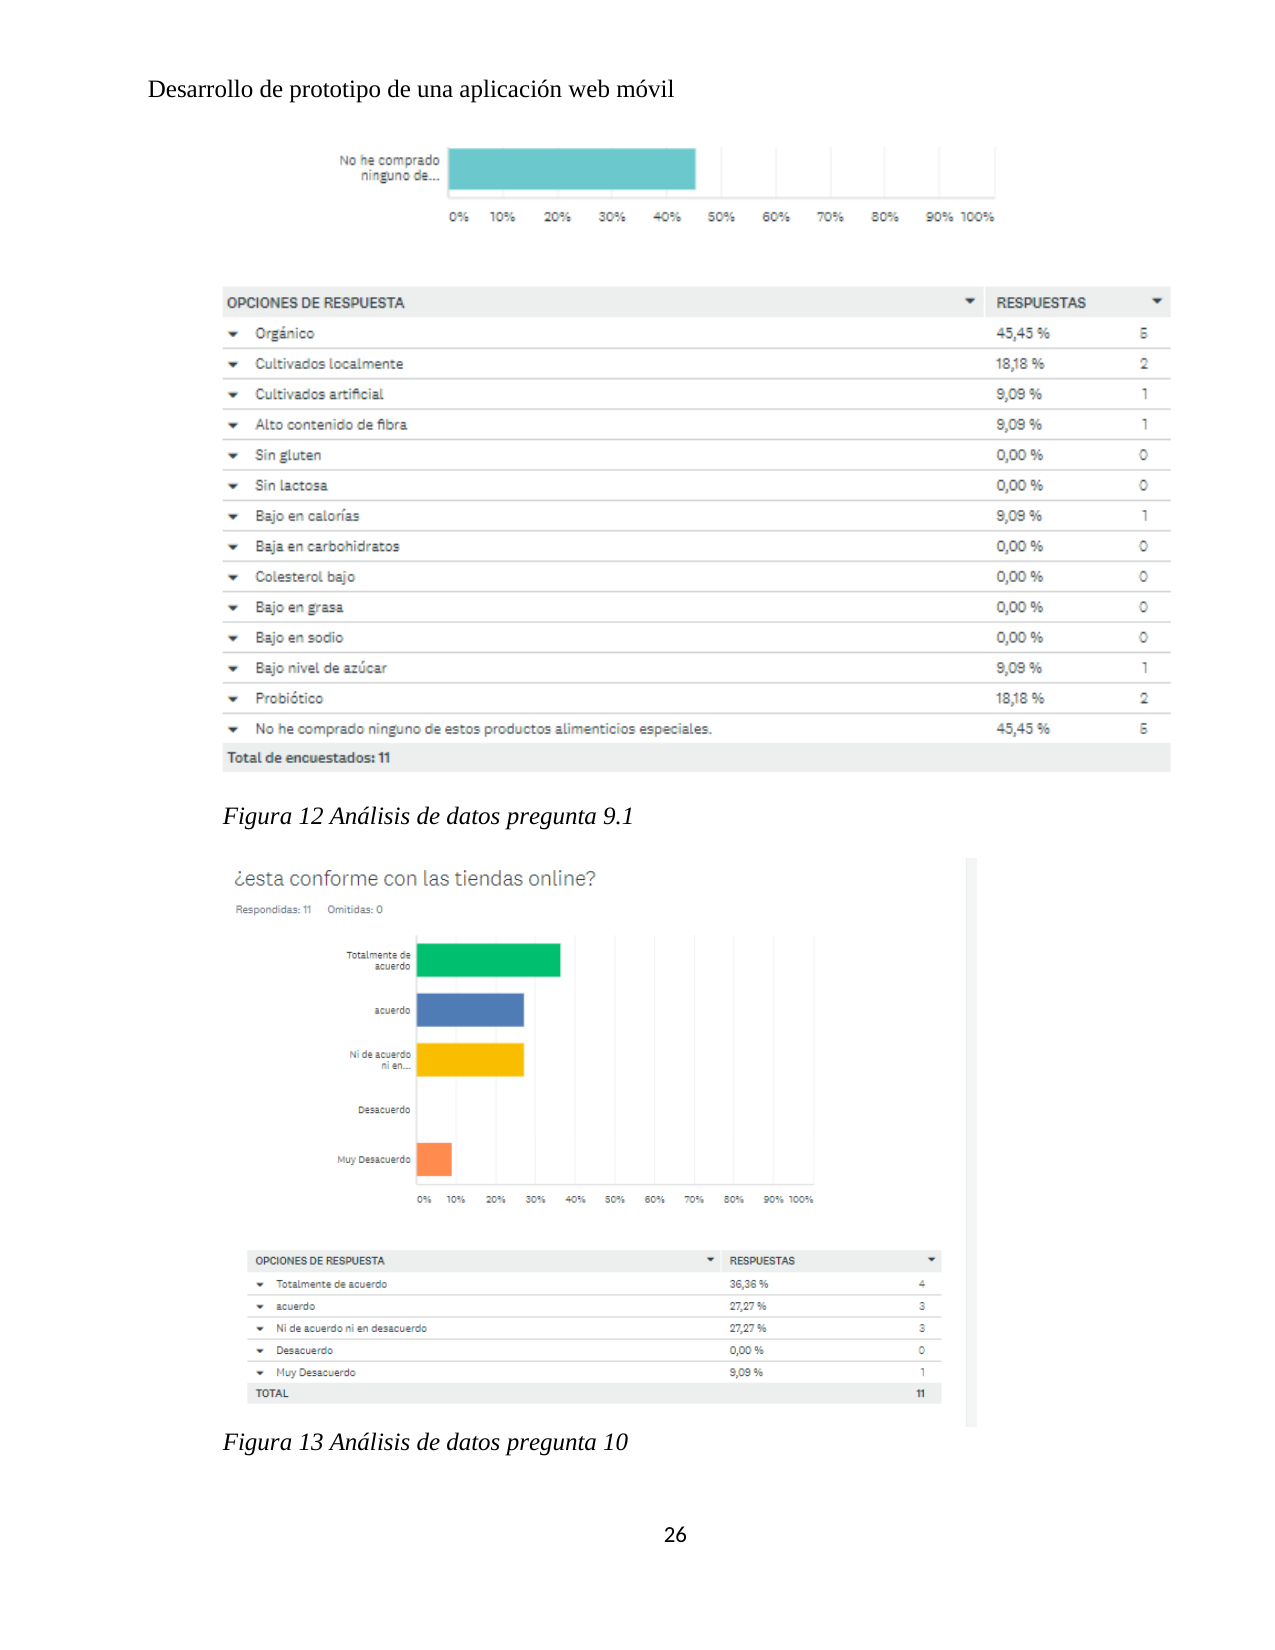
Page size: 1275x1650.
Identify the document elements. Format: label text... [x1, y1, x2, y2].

text Figura 13 Análisis de datos pregunta 10 [148, 1427, 1127, 1456]
picture [222, 147, 1203, 801]
picture [222, 858, 977, 1427]
text Figura 12 Análisis de datos pregunta 9.1 [148, 801, 1127, 829]
